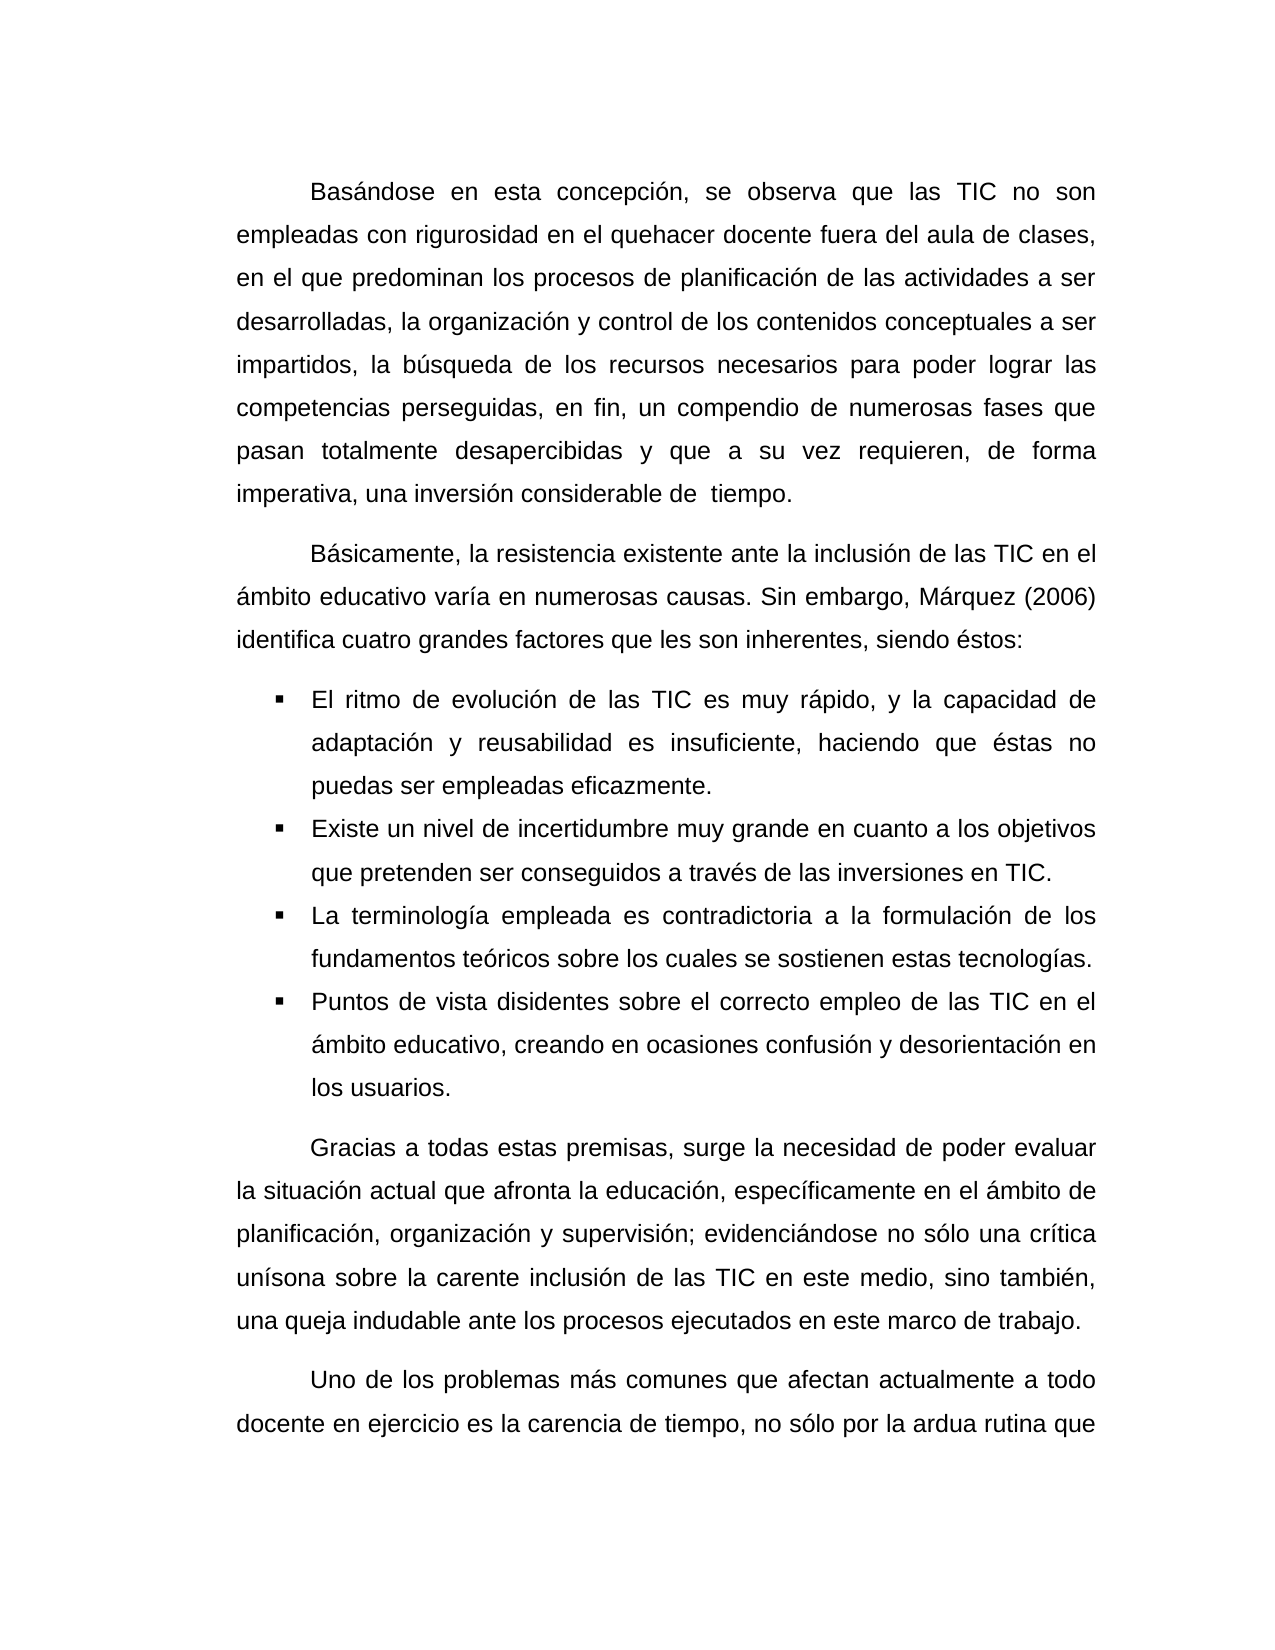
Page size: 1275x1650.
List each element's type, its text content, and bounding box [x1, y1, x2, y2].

list El ritmo de evolución de las TIC es muy rápido, y la capacidad de adaptación y reusabilidad es insuficiente, haciendo que éstas no puedas ser empleadas eficazmente. [274, 685, 1098, 800]
text Basándose en esta concepción, se observa que las TIC no son empleadas con rigurosidad en el quehacer docente fuera del aula de clases, en el que predominan los procesos de planificación de las actividades a ser desarrolladas, la organización y control de los contenidos conceptuales a ser impartidos, la búsqueda de los recursos necesarios para poder lograr las competencias perseguidas, en fin, un compendio de numerosas fases que pasan totalmente desapercibidas y que a su vez requieren, de forma imperativa, una inversión considerable de tiempo. [236, 177, 1098, 508]
text Gracias a todas estas premisas, surge la necesidad de poder evaluar la situación actual que afronta la educación, específicamente en el ámbito de planificación, organización y supervisión; evidenciándose no sólo una crítica unísona sobre la carente inclusión de las TIC en este medio, sino también, una queja indudable ante los procesos ejecutados en este marco de trabajo. [236, 1133, 1098, 1334]
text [236, 1366, 1098, 1437]
list Puntos de vista disidentes sobre el correcto empleo de las TIC en el ámbito educativo, creando en ocasiones confusión y desorientación en los usuarios. [274, 987, 1098, 1102]
list Existe un nivel de incertidumbre muy grande en cuanto a los objetivos que pretenden ser conseguidos a través de las inversiones en TIC. [274, 814, 1098, 886]
text Básicamente, la resistencia existente ante la inclusión de las TIC en el ámbito educativo varía en numerosas causas. Sin embargo, Márquez (2006) identifica cuatro grandes factores que les son inherentes, siendo éstos: [236, 539, 1098, 654]
list La terminología empleada es contradictoria a la formulación de los fundamentos teóricos sobre los cuales se sostienen estas tecnologías. [274, 901, 1098, 973]
